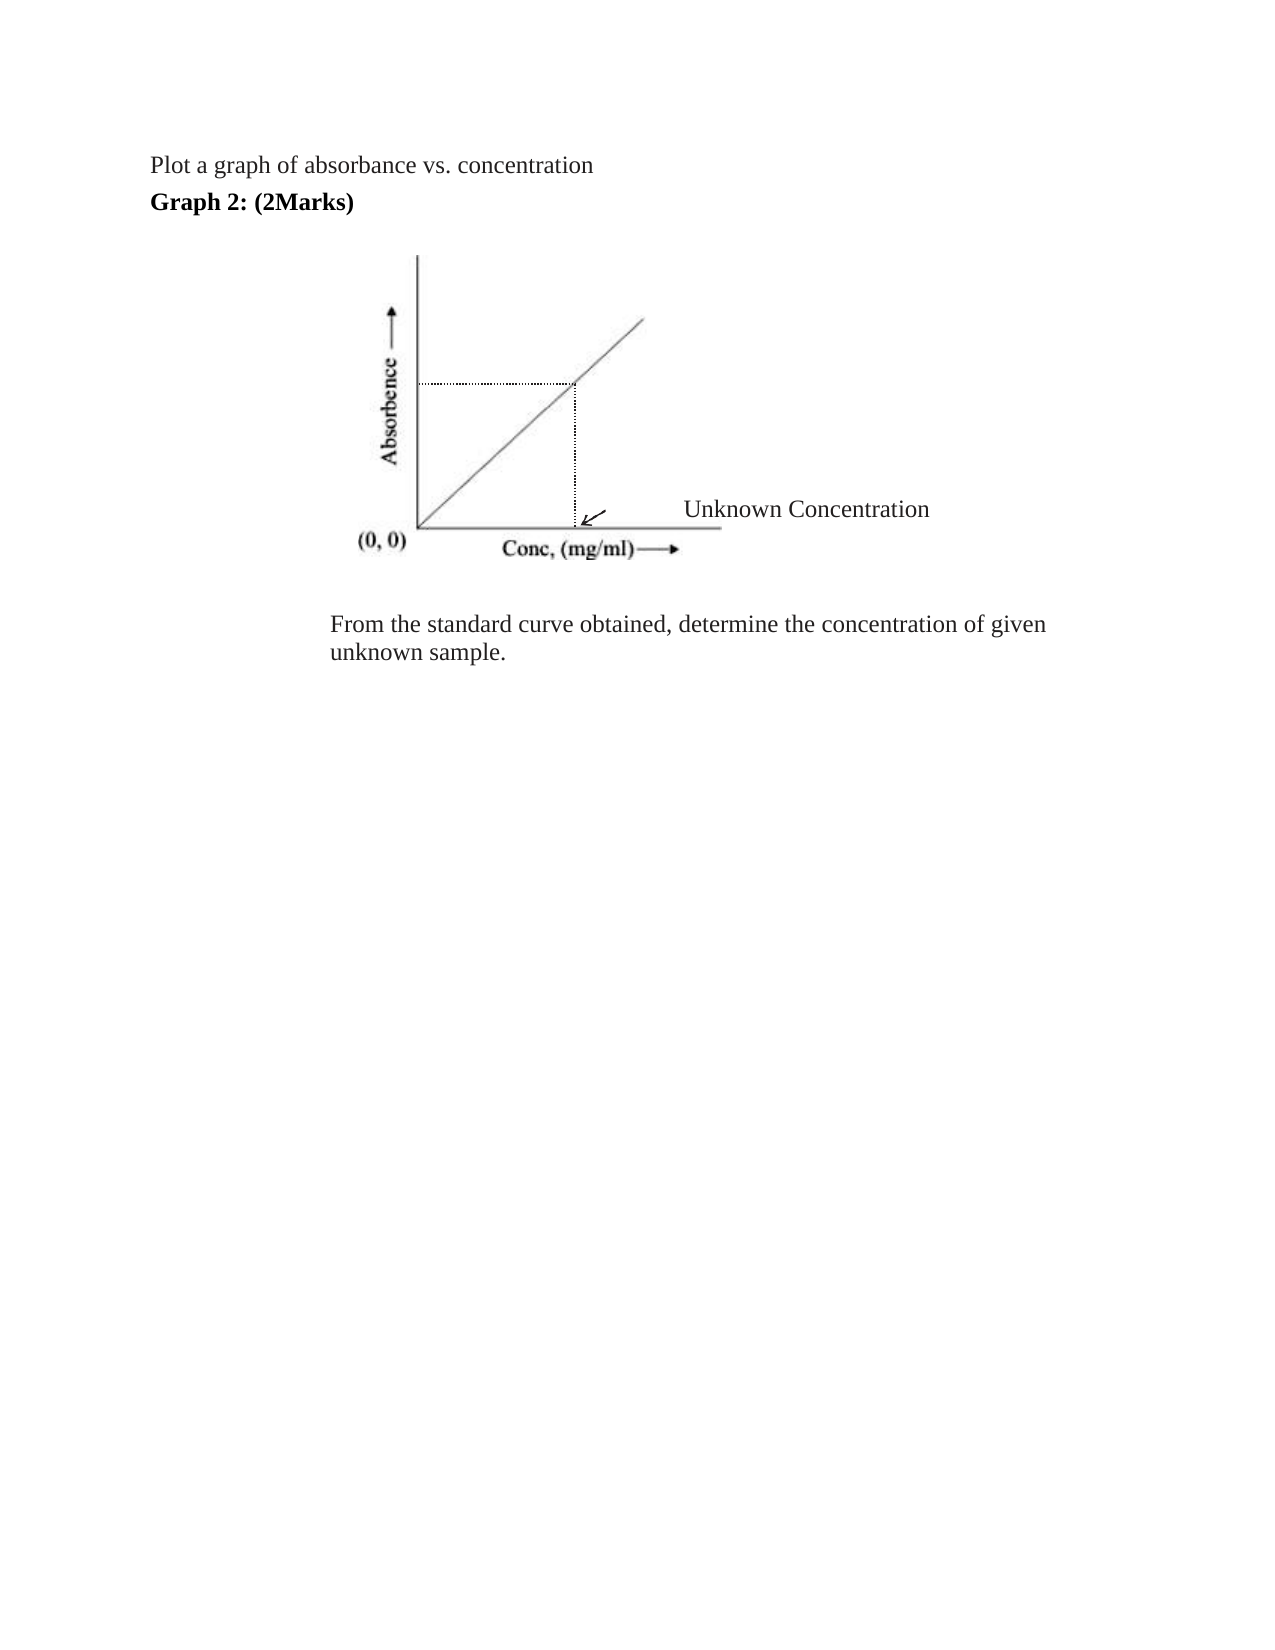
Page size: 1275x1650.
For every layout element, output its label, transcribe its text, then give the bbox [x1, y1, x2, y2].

text Unknown Concentration [683, 494, 1248, 523]
text From the standard curve obtained, determine the concentration of given unknown sample. [330, 609, 1125, 666]
picture [358, 255, 722, 560]
text Graph 2: (2Marks) [150, 187, 1248, 216]
text Plot a graph of absorbance vs. concentration [150, 150, 1248, 179]
